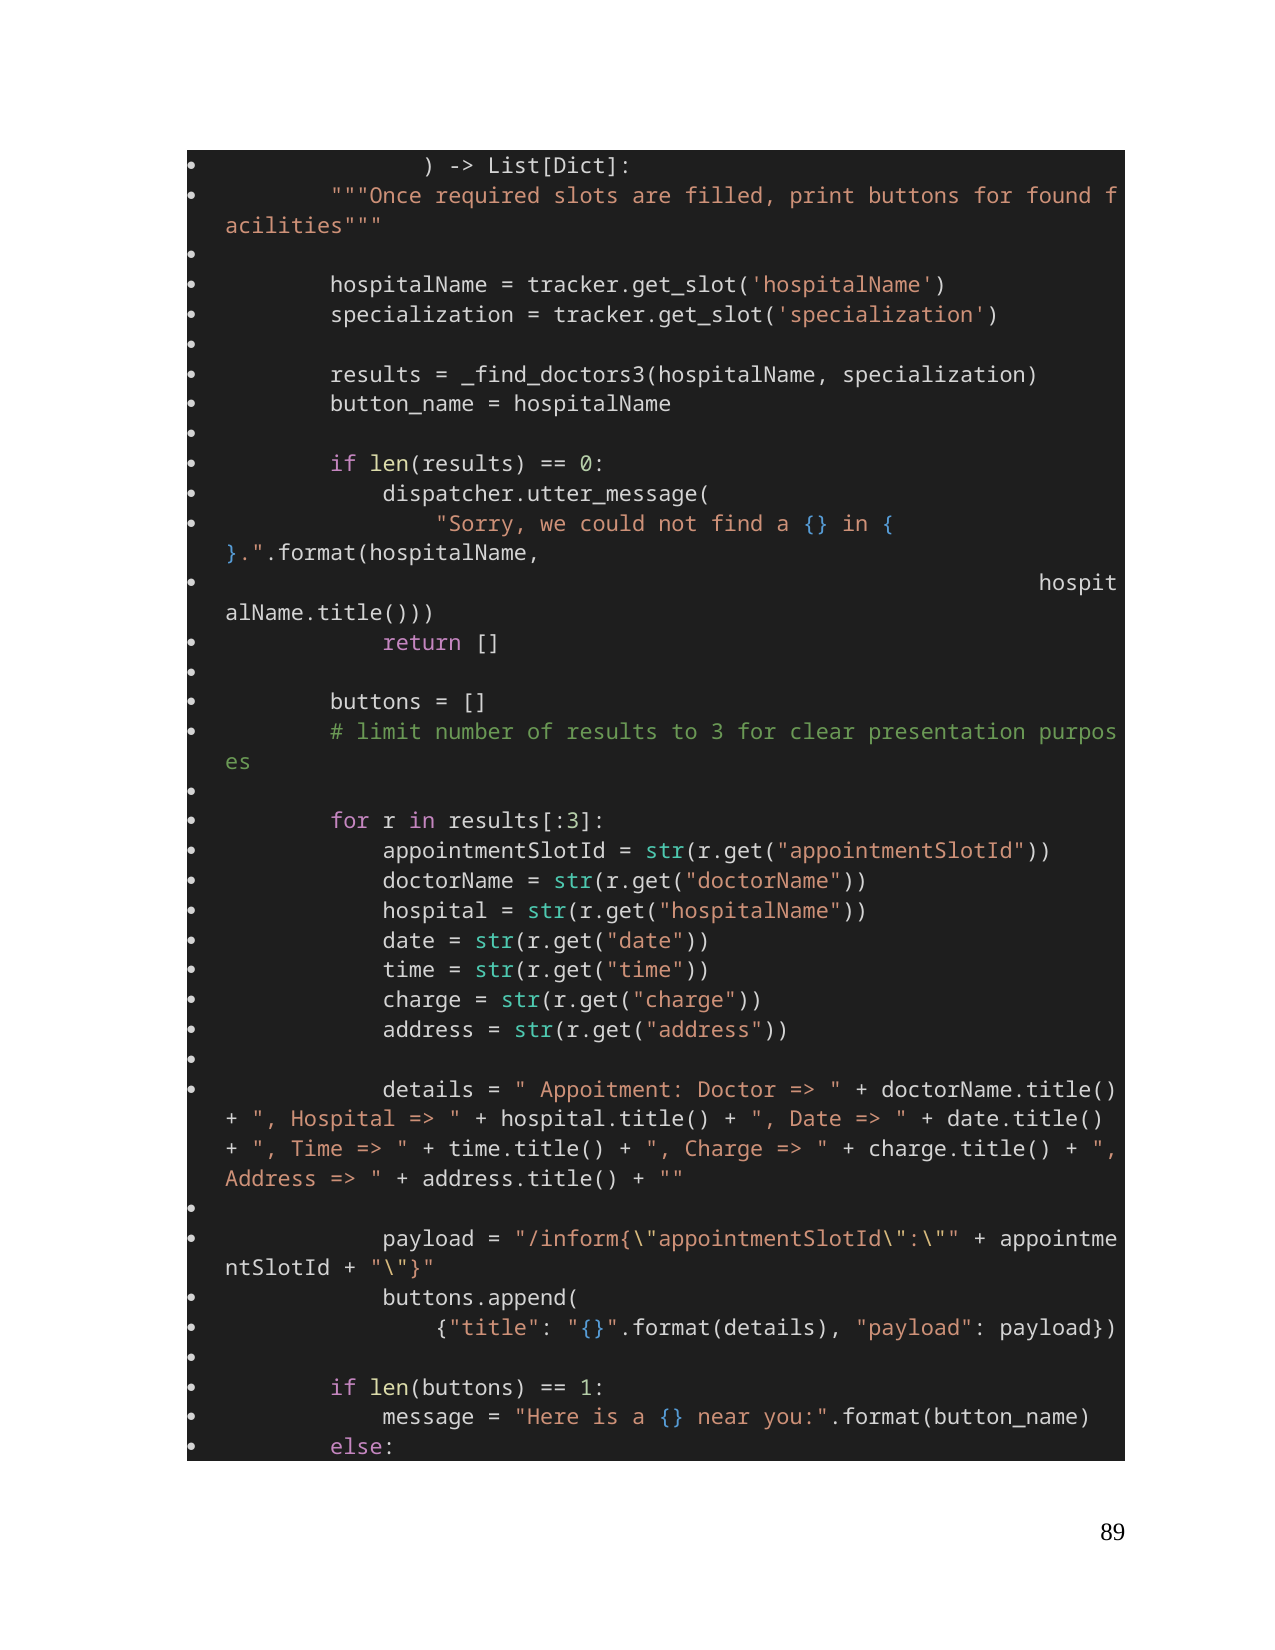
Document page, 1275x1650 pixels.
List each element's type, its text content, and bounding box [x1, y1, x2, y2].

list "Sorry, we could not find a {} in {}.".format(hospitalName, [187, 507, 1125, 567]
list doctorName = str(r.get("doctorName")) [187, 865, 1125, 895]
list appointmentSlotId = str(r.get("appointmentSlotId")) [187, 835, 1125, 865]
list dispatcher.utter_message( [187, 478, 1125, 507]
list buttons = [] [187, 686, 1125, 716]
list return [] [187, 627, 1125, 656]
list date = str(r.get("date")) [187, 924, 1125, 954]
list specialization = tracker.get_slot('specialization') [187, 299, 1125, 329]
list {"title": "{}".format(details), "payload": payload}) [187, 1312, 1125, 1342]
list hospital = str(r.get("hospitalName")) [187, 895, 1125, 924]
list if len(buttons) == 1: [187, 1371, 1125, 1401]
list results = _find_doctors3(hospitalName, specialization) [187, 358, 1125, 388]
list hospitalName.title())) [187, 567, 1125, 627]
list payload = "/inform{\"appointmentSlotId\":\"" + appointmentSlotId + "\"}" [187, 1222, 1125, 1282]
list address = str(r.get("address")) [187, 1014, 1125, 1044]
list charge = str(r.get("charge")) [187, 984, 1125, 1014]
list time = str(r.get("time")) [187, 954, 1125, 984]
list button_name = hospitalName [187, 388, 1125, 418]
list ) -> List[Dict]: [187, 150, 1125, 180]
list details = " Appoitment: Doctor => " + doctorName.title() + ", Hospital => " + hospital.title() + ", Date => " + date.title() + ", Time => " + time.title() + ", Charge => " + charge.title() + ", Address => " + address.title() + "" [187, 1073, 1125, 1193]
list hospitalName = tracker.get_slot('hospitalName') [187, 269, 1125, 299]
list buttons.append( [187, 1282, 1125, 1312]
list for r in results[:3]: [187, 805, 1125, 835]
list if len(results) == 0: [187, 448, 1125, 478]
list else: [187, 1431, 1125, 1461]
list # limit number of results to 3 for clear presentation purposes [187, 716, 1125, 776]
list message = "Here is a {} near you:".format(button_name) [187, 1401, 1125, 1431]
list """Once required slots are filled, print buttons for found facilities""" [187, 180, 1125, 239]
